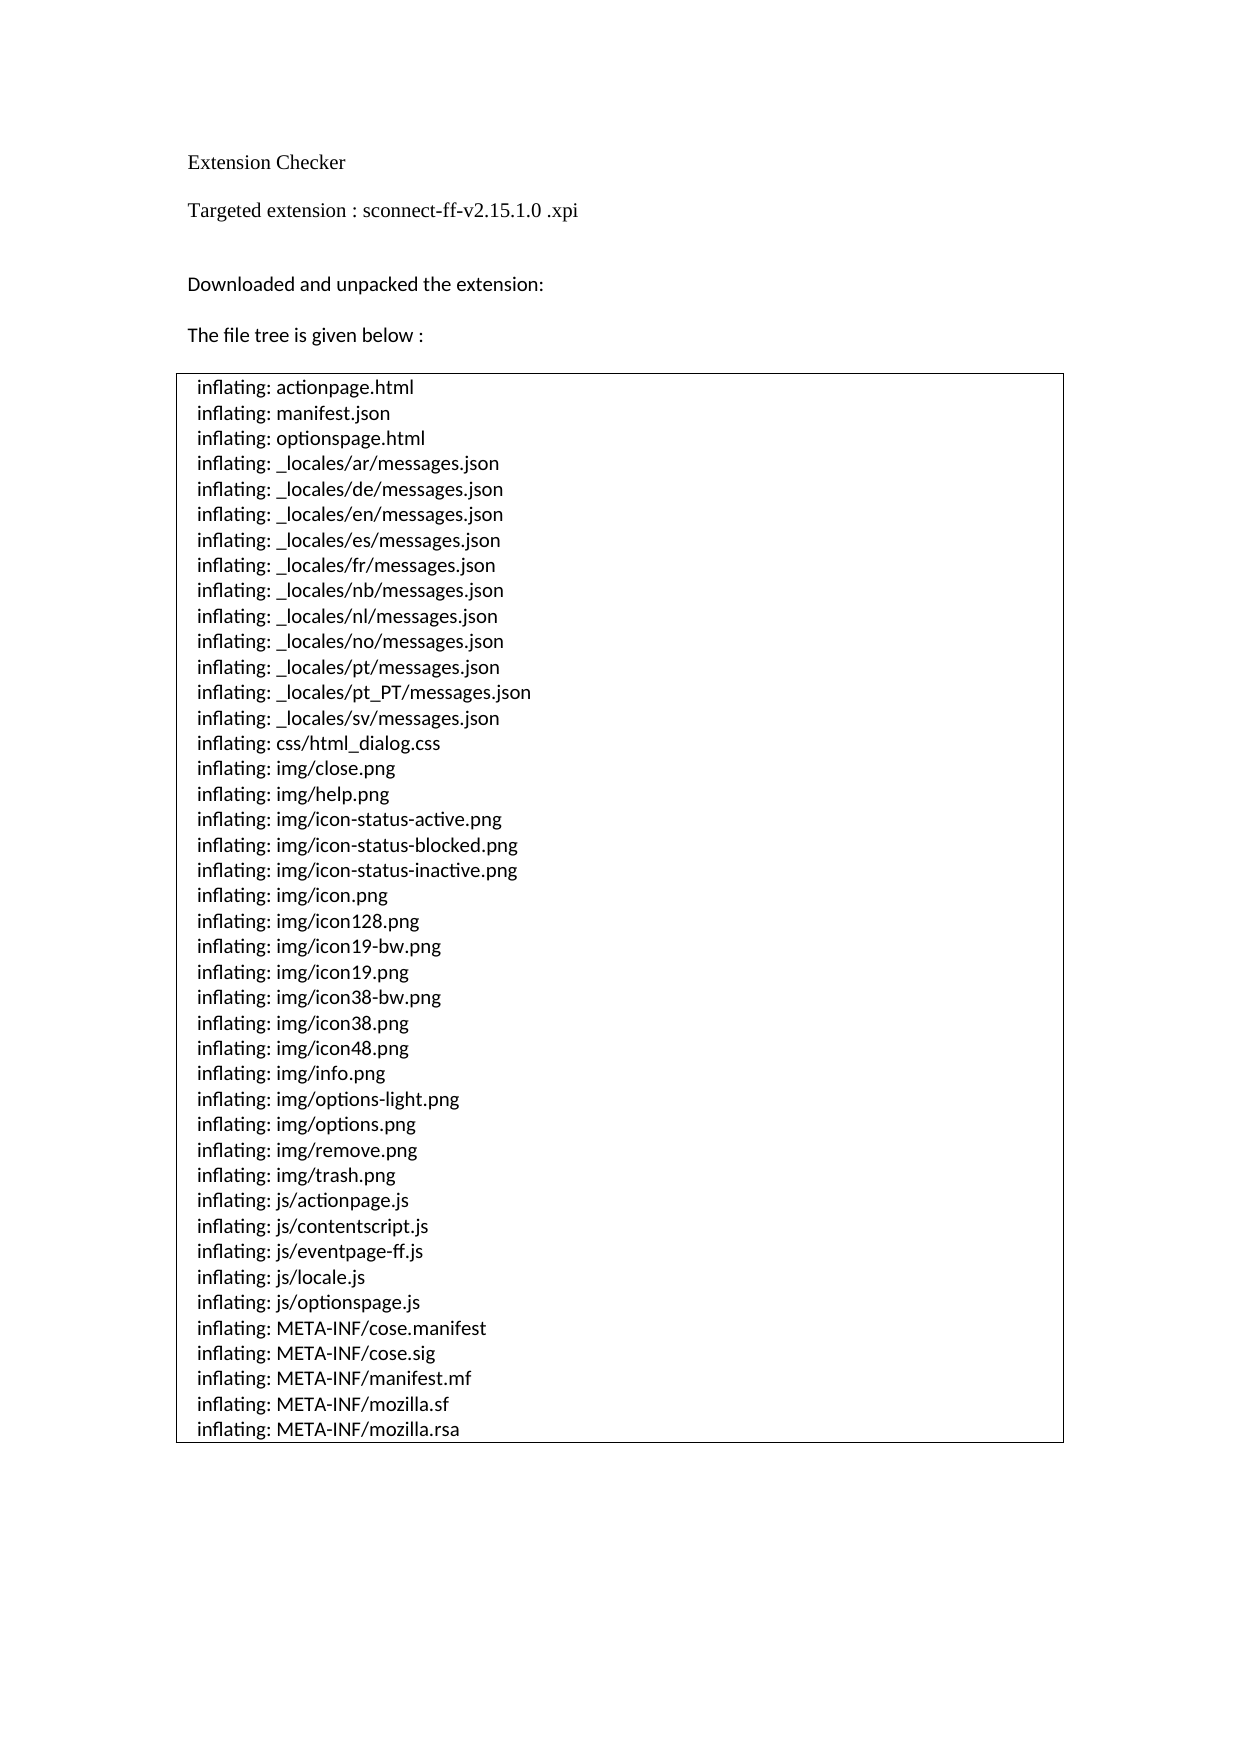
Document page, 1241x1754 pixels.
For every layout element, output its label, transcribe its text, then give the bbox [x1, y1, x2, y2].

text Targeted extension : sconnect-ff-v2.15.1.0 .xpi [187, 198, 1053, 222]
text Extension Checker [187, 150, 1053, 174]
table_header inflating: actionpage.html inflating: manifest.json inflating: optionspage.html inflating: _locales/ar/messages.json inflating: _locales/de/messages.json inflating: _locales/en/messages.json inflating: _locales/es/messages.json inflating: _locales/fr/messages.json inflating: _locales/nb/messages.json inflating: _locales/nl/messages.json inflating: _locales/no/messages.json inflating: _locales/pt/messages.json inflating: _locales/pt_PT/messages.json inflating: _locales/sv/messages.json inflating: css/html_dialog.css inflating: img/close.png inflating: img/help.png inflating: img/icon-status-active.png inflating: img/icon-status-blocked.png inflating: img/icon-status-inactive.png inflating: img/icon.png inflating: img/icon128.png inflating: img/icon19-bw.png inflating: img/icon19.png inflating: img/icon38-bw.png inflating: img/icon38.png inflating: img/icon48.png inflating: img/info.png inflating: img/options-light.png inflating: img/options.png inflating: img/remove.png inflating: img/trash.png inflating: js/actionpage.js inflating: js/contentscript.js inflating: js/eventpage-ff.js inflating: js/locale.js inflating: js/optionspage.js inflating: META-INF/cose.manifest inflating: META-INF/cose.sig inflating: META-INF/manifest.mf inflating: META-INF/mozilla.sf inflating: META-INF/mozilla.rsa [177, 374, 1063, 1442]
text The file tree is given below : [187, 322, 1053, 348]
text Downloaded and unpacked the extension: [187, 272, 1053, 297]
